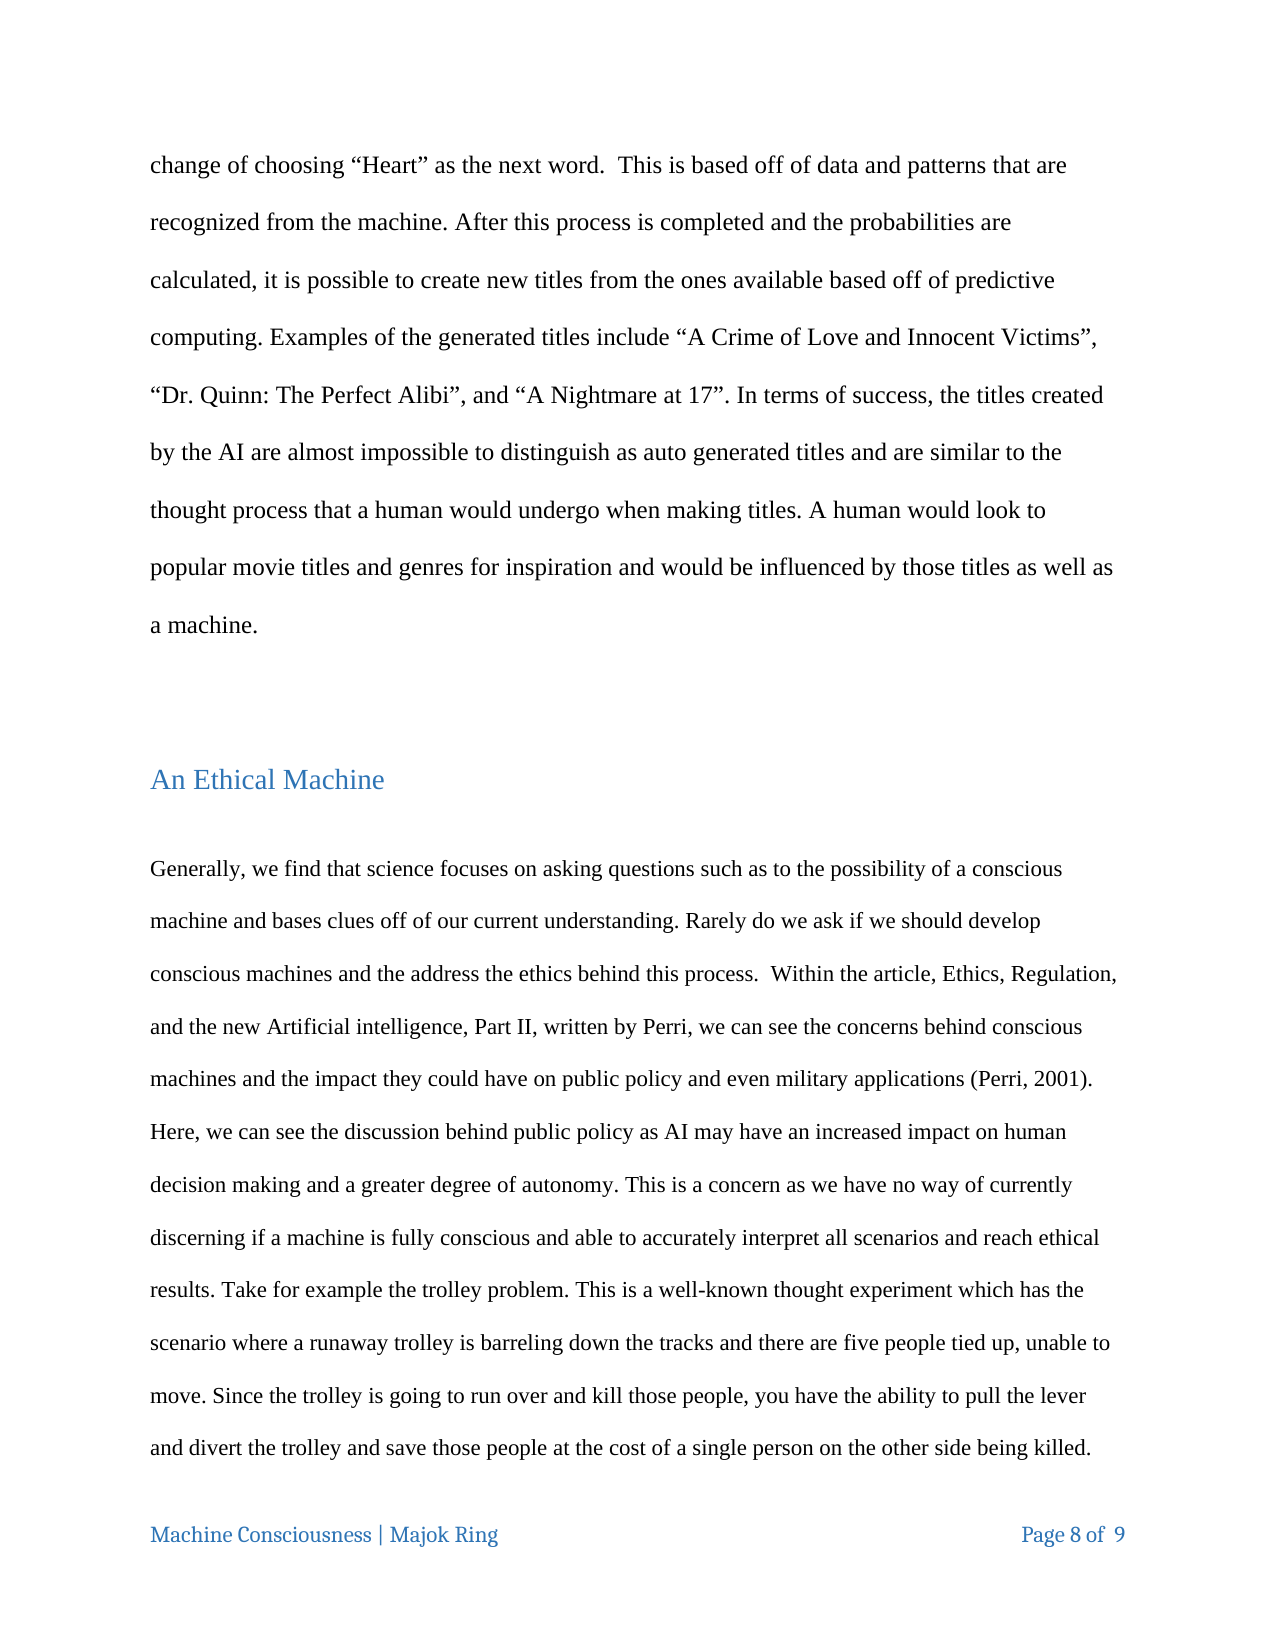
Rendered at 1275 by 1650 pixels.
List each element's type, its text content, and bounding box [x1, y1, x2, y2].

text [150, 150, 1125, 639]
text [150, 854, 1125, 1461]
subtitle An Ethical Machine [150, 762, 1125, 796]
